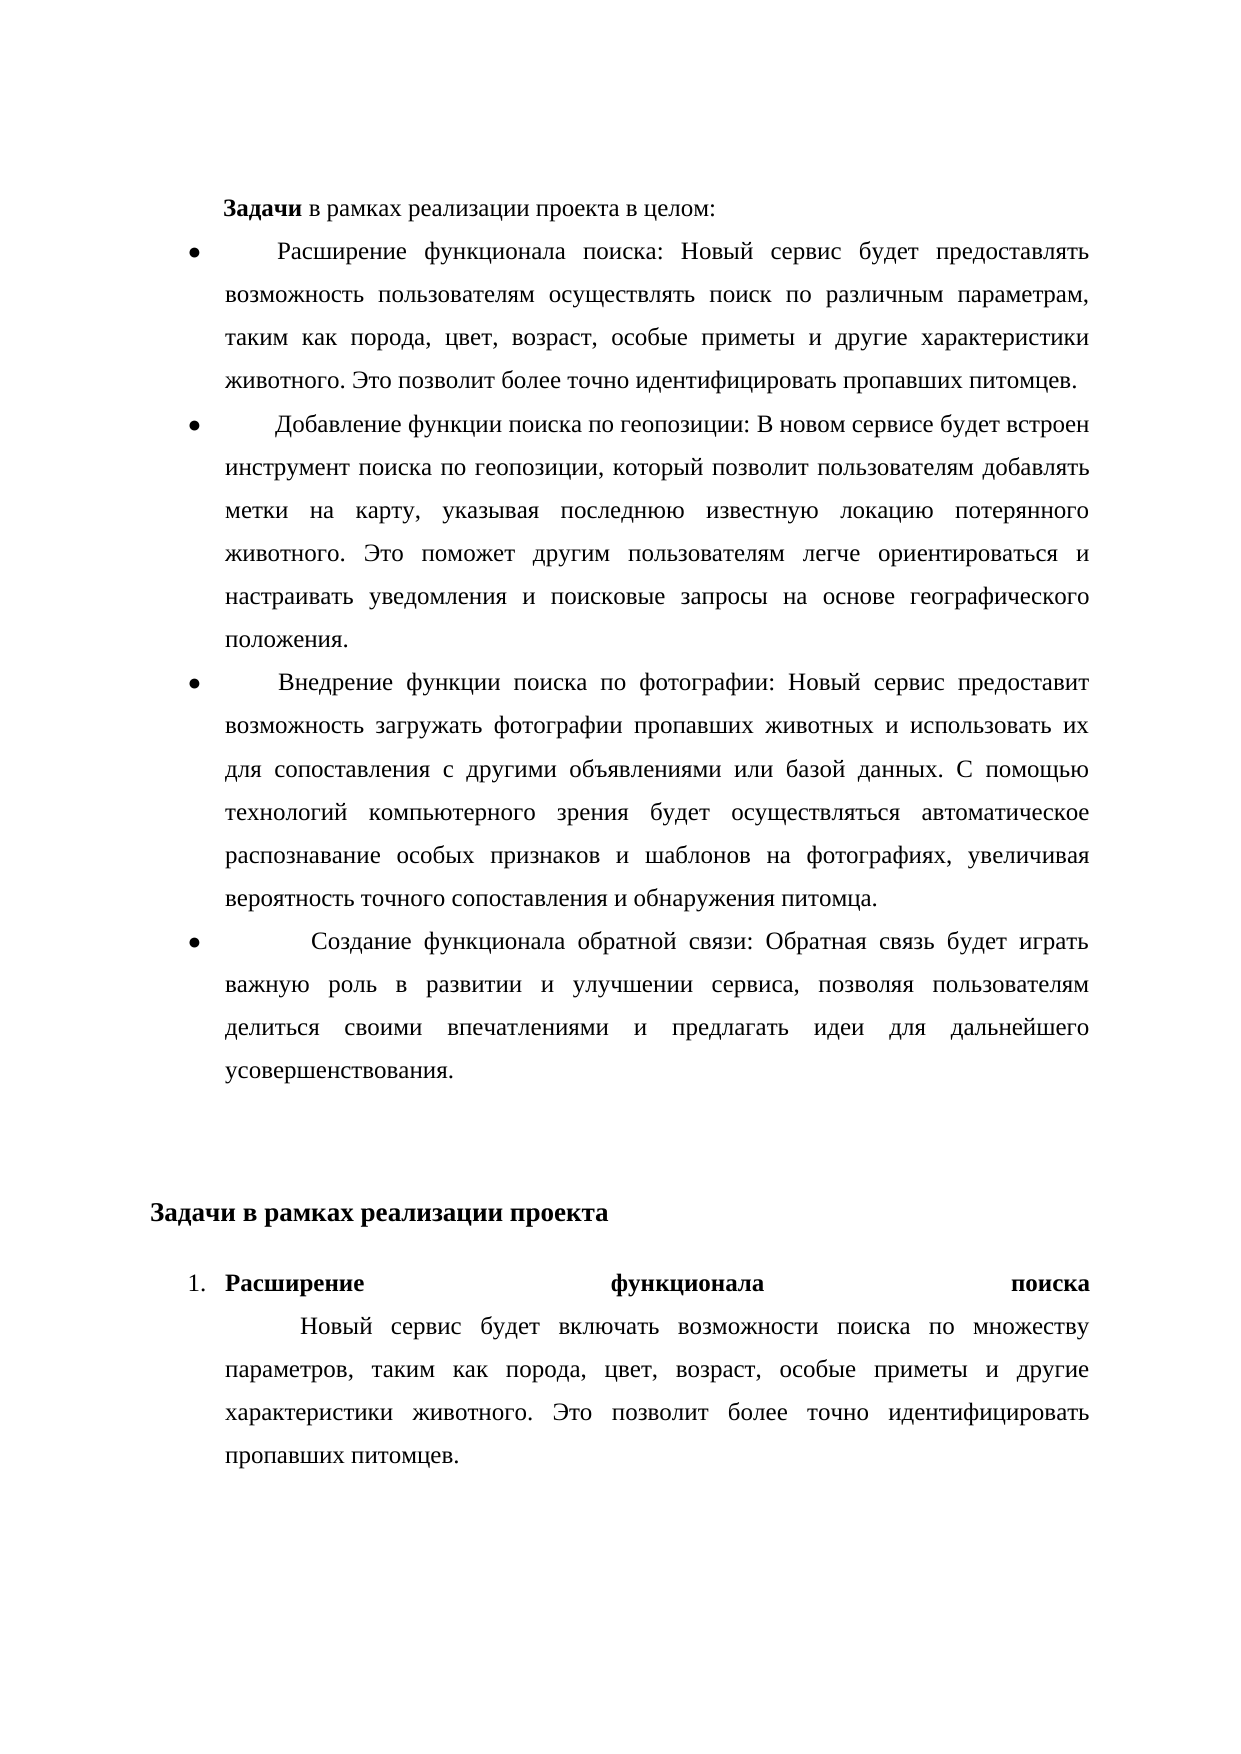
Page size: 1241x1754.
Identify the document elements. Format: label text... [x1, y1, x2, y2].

list Внедрение функции поиска по фотографии: Новый сервис предоставит возможность загружать фотографии пропавших животных и использовать их для сопоставления с другими объявлениями или базой данных. С помощью технологий компьютерного зрения будет осуществляться автоматическое распознавание особых признаков и шаблонов на фотографиях, увеличивая вероятность точного сопоставления и обнаружения питомца. [187, 667, 1090, 912]
list Расширение функционала поиска Новый сервис будет включать возможности поиска по множеству параметров, таким как порода, цвет, возраст, особые приметы и другие характеристики животного. Это позволит более точно идентифицировать пропавших питомцев. [187, 1268, 1090, 1469]
subtitle Задачи в рамках реализации проекта [150, 1196, 1090, 1227]
list Создание функционала обратной связи: Обратная связь будет играть важную роль в развитии и улучшении сервиса, позволяя пользователям делиться своими впечатлениями и предлагать идеи для дальнейшего усовершенствования. [187, 926, 1090, 1084]
list Расширение функционала поиска: Новый сервис будет предоставлять возможность пользователям осуществлять поиск по различным параметрам, таким как порода, цвет, возраст, особые приметы и другие характеристики животного. Это позволит более точно идентифицировать пропавших питомцев. [187, 236, 1090, 394]
text Задачи в рамках реализации проекта в целом: [150, 193, 1090, 222]
list Добавление функции поиска по геопозиции: В новом сервисе будет встроен инструмент поиска по геопозиции, который позволит пользователям добавлять метки на карту, указывая последнюю известную локацию потерянного животного. Это поможет другим пользователям легче ориентироваться и настраивать уведомления и поисковые запросы на основе географического положения. [187, 409, 1090, 653]
